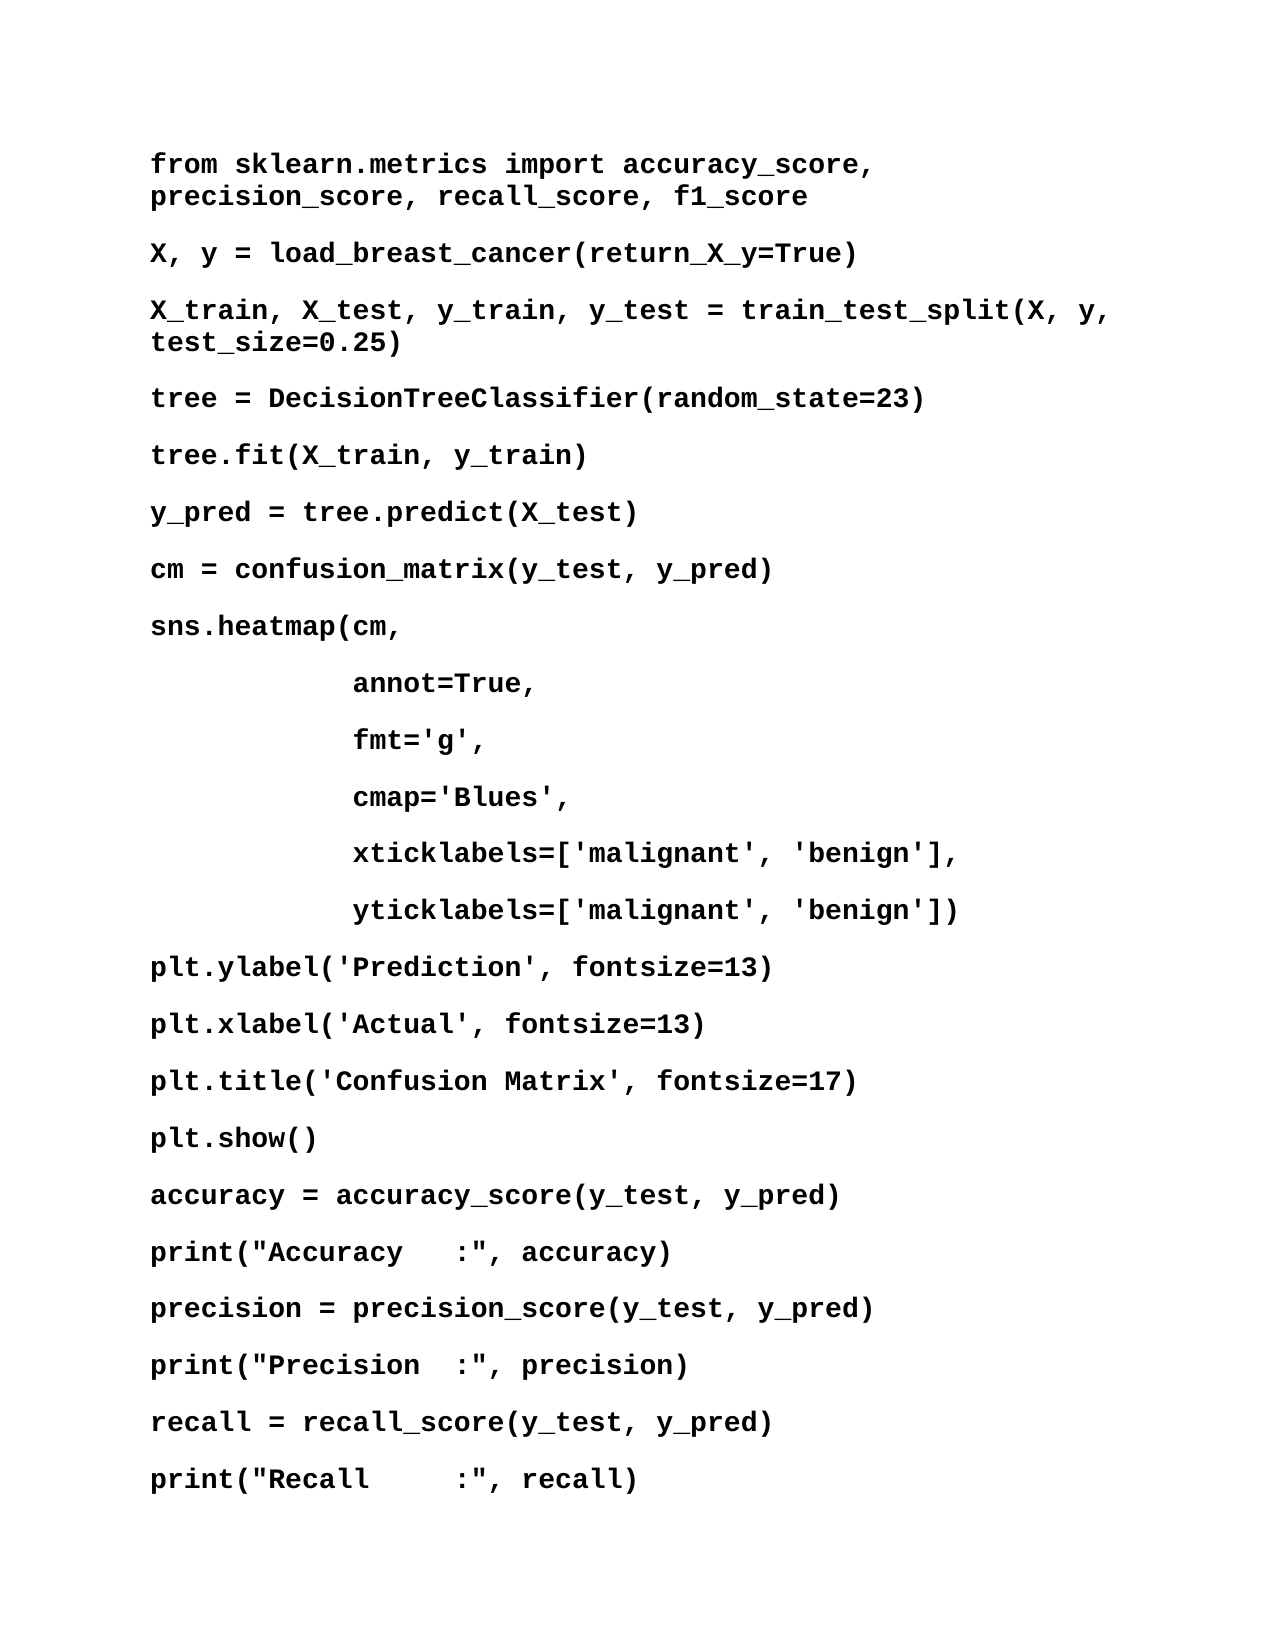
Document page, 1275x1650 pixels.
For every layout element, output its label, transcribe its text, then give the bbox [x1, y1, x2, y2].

text plt.show() [150, 1124, 1125, 1156]
text print("Precision :", precision) [150, 1351, 1125, 1383]
text annot=True, [150, 669, 1125, 701]
text X, y = load_breast_cancer(return_X_y=True) [150, 239, 1125, 271]
text xticklabels=['malignant', 'benign'], [150, 839, 1125, 871]
text cm = confusion_matrix(y_test, y_pred) [150, 555, 1125, 587]
text print("Accuracy :", accuracy) [150, 1237, 1125, 1269]
text plt.title('Confusion Matrix', fontsize=17) [150, 1067, 1125, 1099]
text tree = DecisionTreeClassifier(random_state=23) [150, 384, 1125, 416]
text print("Recall :", recall) [150, 1465, 1125, 1497]
text tree.fit(X_train, y_train) [150, 441, 1125, 473]
text yticklabels=['malignant', 'benign']) [150, 896, 1125, 928]
text recall = recall_score(y_test, y_pred) [150, 1408, 1125, 1440]
text y_pred = tree.predict(X_test) [150, 498, 1125, 530]
text X_train, X_test, y_train, y_test = train_test_split(X, y, test_size=0.25) [150, 296, 1125, 359]
text plt.ylabel('Prediction', fontsize=13) [150, 953, 1125, 985]
text sns.heatmap(cm, [150, 612, 1125, 644]
text from sklearn.metrics import accuracy_score, precision_score, recall_score, f1_score [150, 150, 1125, 214]
text fmt='g', [150, 726, 1125, 757]
text plt.xlabel('Actual', fontsize=13) [150, 1010, 1125, 1042]
text accuracy = accuracy_score(y_test, y_pred) [150, 1181, 1125, 1212]
text precision = precision_score(y_test, y_pred) [150, 1294, 1125, 1326]
text cmap='Blues', [150, 782, 1125, 814]
